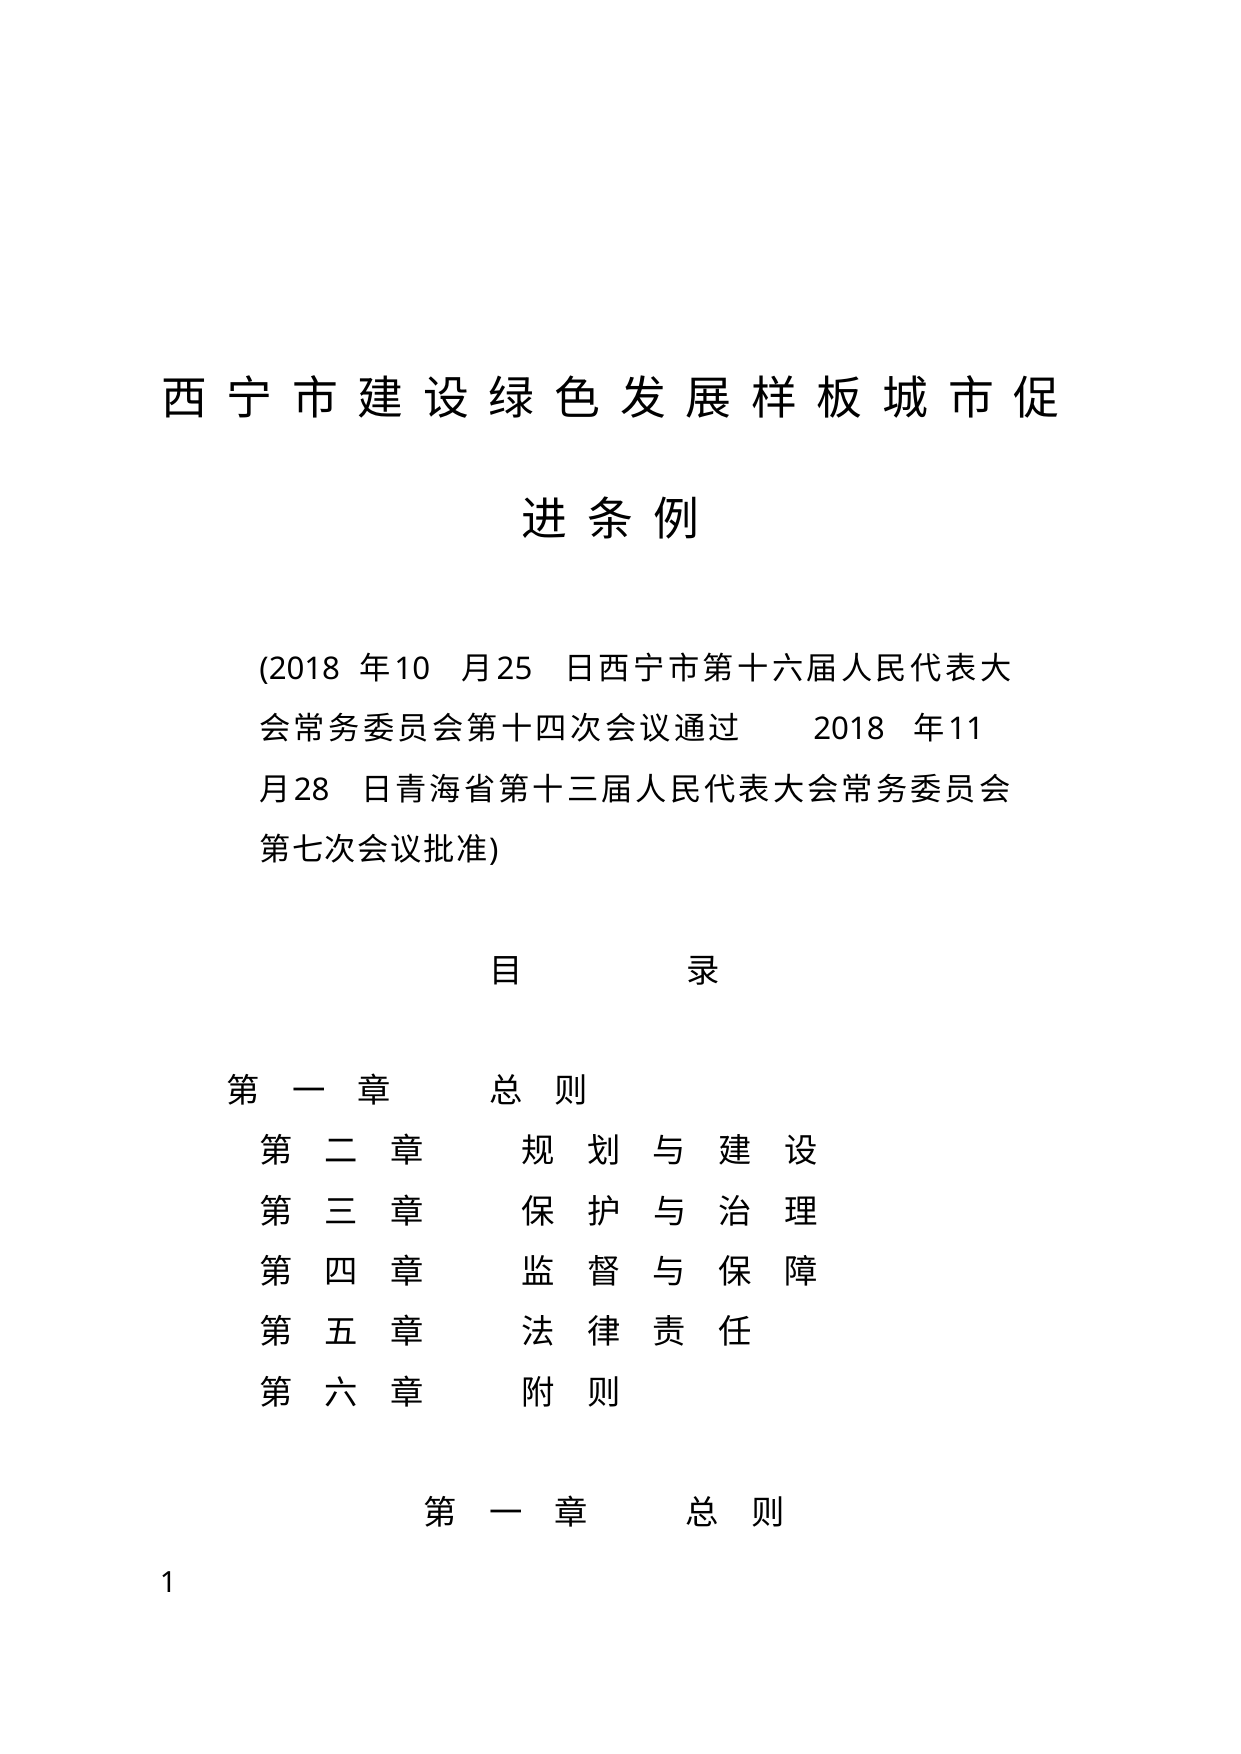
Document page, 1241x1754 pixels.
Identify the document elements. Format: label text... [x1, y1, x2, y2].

list 第六章 附则 [161, 1359, 1079, 1420]
list 第一章 总则 [161, 1058, 1079, 1118]
text 西宁市建设绿色发展样板城市促进条例 [161, 334, 1079, 575]
list 第二章 规划与建设 [161, 1118, 1079, 1178]
list 第五章 法律责任 [161, 1299, 1079, 1359]
list 第四章 监督与保障 [161, 1239, 1079, 1299]
text (2018年10月25日西宁市第十六届人民代表大会常务委员会第十四次会议通过 2018年11月28日青海省第十三届人民代表大会常务委员会第七次会议批准) [227, 636, 1014, 877]
text 第一章 总则 [161, 1480, 1079, 1540]
list 目 录 [161, 937, 1079, 998]
list 第三章 保护与治理 [161, 1178, 1079, 1239]
